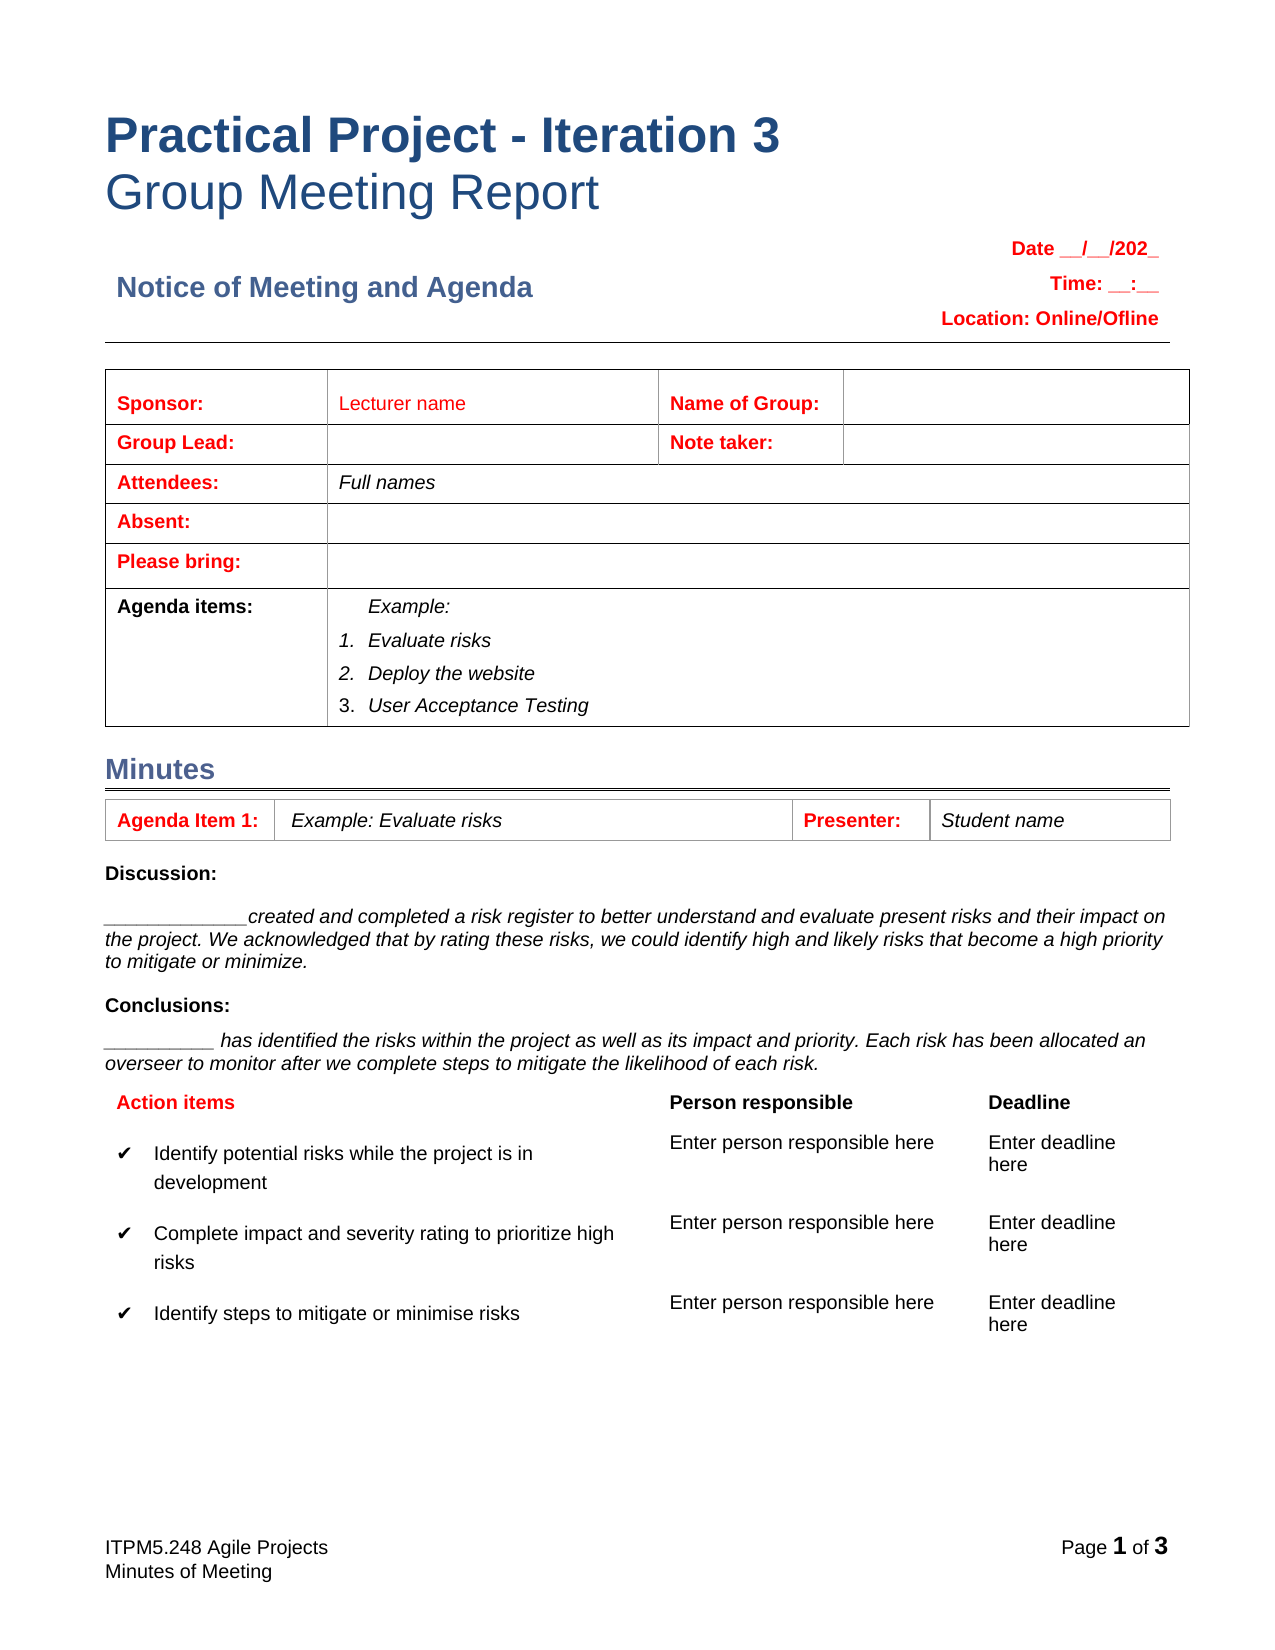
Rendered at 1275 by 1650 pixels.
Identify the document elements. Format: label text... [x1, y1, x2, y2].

table_header Deadline [977, 1083, 1170, 1122]
subtitle _____________created and completed a risk register to better understand and evaluate present risks and their impact on the project. We acknowledged that by rating these risks, we could identify high and likely risks that become a high priority to mitigate or minimize. [105, 905, 1170, 973]
table_cell Note taker: [659, 425, 843, 463]
table_cell Please bring: [106, 544, 327, 587]
table_cell Full names [328, 465, 1189, 503]
table_cell Enter deadline here [977, 1202, 1170, 1282]
table_header Example: Evaluate risks [275, 800, 792, 839]
table_header Person responsible [658, 1083, 977, 1122]
table_cell Enter deadline here [977, 1122, 1170, 1202]
table_cell Enter person responsible here [658, 1282, 977, 1374]
table_cell Identify steps to mitigate or minimise risks [105, 1282, 658, 1374]
table_header Notice of Meeting and Agenda [105, 237, 715, 342]
table_cell Enter deadline here [977, 1282, 1170, 1374]
table_cell Enter person responsible here [658, 1122, 977, 1202]
subtitle Discussion: [105, 861, 1170, 884]
table_cell Group Lead: [106, 425, 327, 463]
table_cell Identify potential risks while the project is in development [105, 1122, 658, 1202]
table_header Name of Group: [659, 370, 843, 424]
table_cell Attendees: [106, 465, 327, 503]
table_header Date __/__/202_ Time: __:__ Location: Online/Ofline [715, 237, 1170, 342]
title Practical Project - Iteration 3 [105, 105, 1170, 162]
table_cell [328, 504, 1189, 543]
subtitle Conclusions: [105, 994, 1170, 1017]
table_cell [328, 425, 658, 463]
table_cell Example: Evaluate risks Deploy the website User Acceptance Testing [328, 589, 1189, 726]
table_header Presenter: [793, 800, 929, 839]
table_cell Agenda items: [106, 589, 327, 726]
table_header Agenda Item 1: [106, 800, 274, 839]
table_header Lecturer name [328, 370, 658, 424]
text __________ has identified the risks within the project as well as its impact and priority. Each risk has been allocated an overseer to monitor after we complete steps to mitigate the likelihood of each risk. [105, 1029, 1170, 1074]
table_header Student name [931, 800, 1170, 839]
table_header Action items [105, 1083, 658, 1122]
table_cell Absent: [106, 504, 327, 543]
table_cell [328, 544, 1189, 587]
title Group Meeting Report [105, 162, 1170, 220]
table_cell Enter person responsible here [658, 1202, 977, 1282]
table_header [844, 370, 1189, 424]
table_header Sponsor: [106, 370, 327, 424]
table_cell [844, 425, 1189, 463]
table_cell Complete impact and severity rating to prioritize high risks [105, 1202, 658, 1282]
subtitle Minutes [105, 752, 1170, 788]
